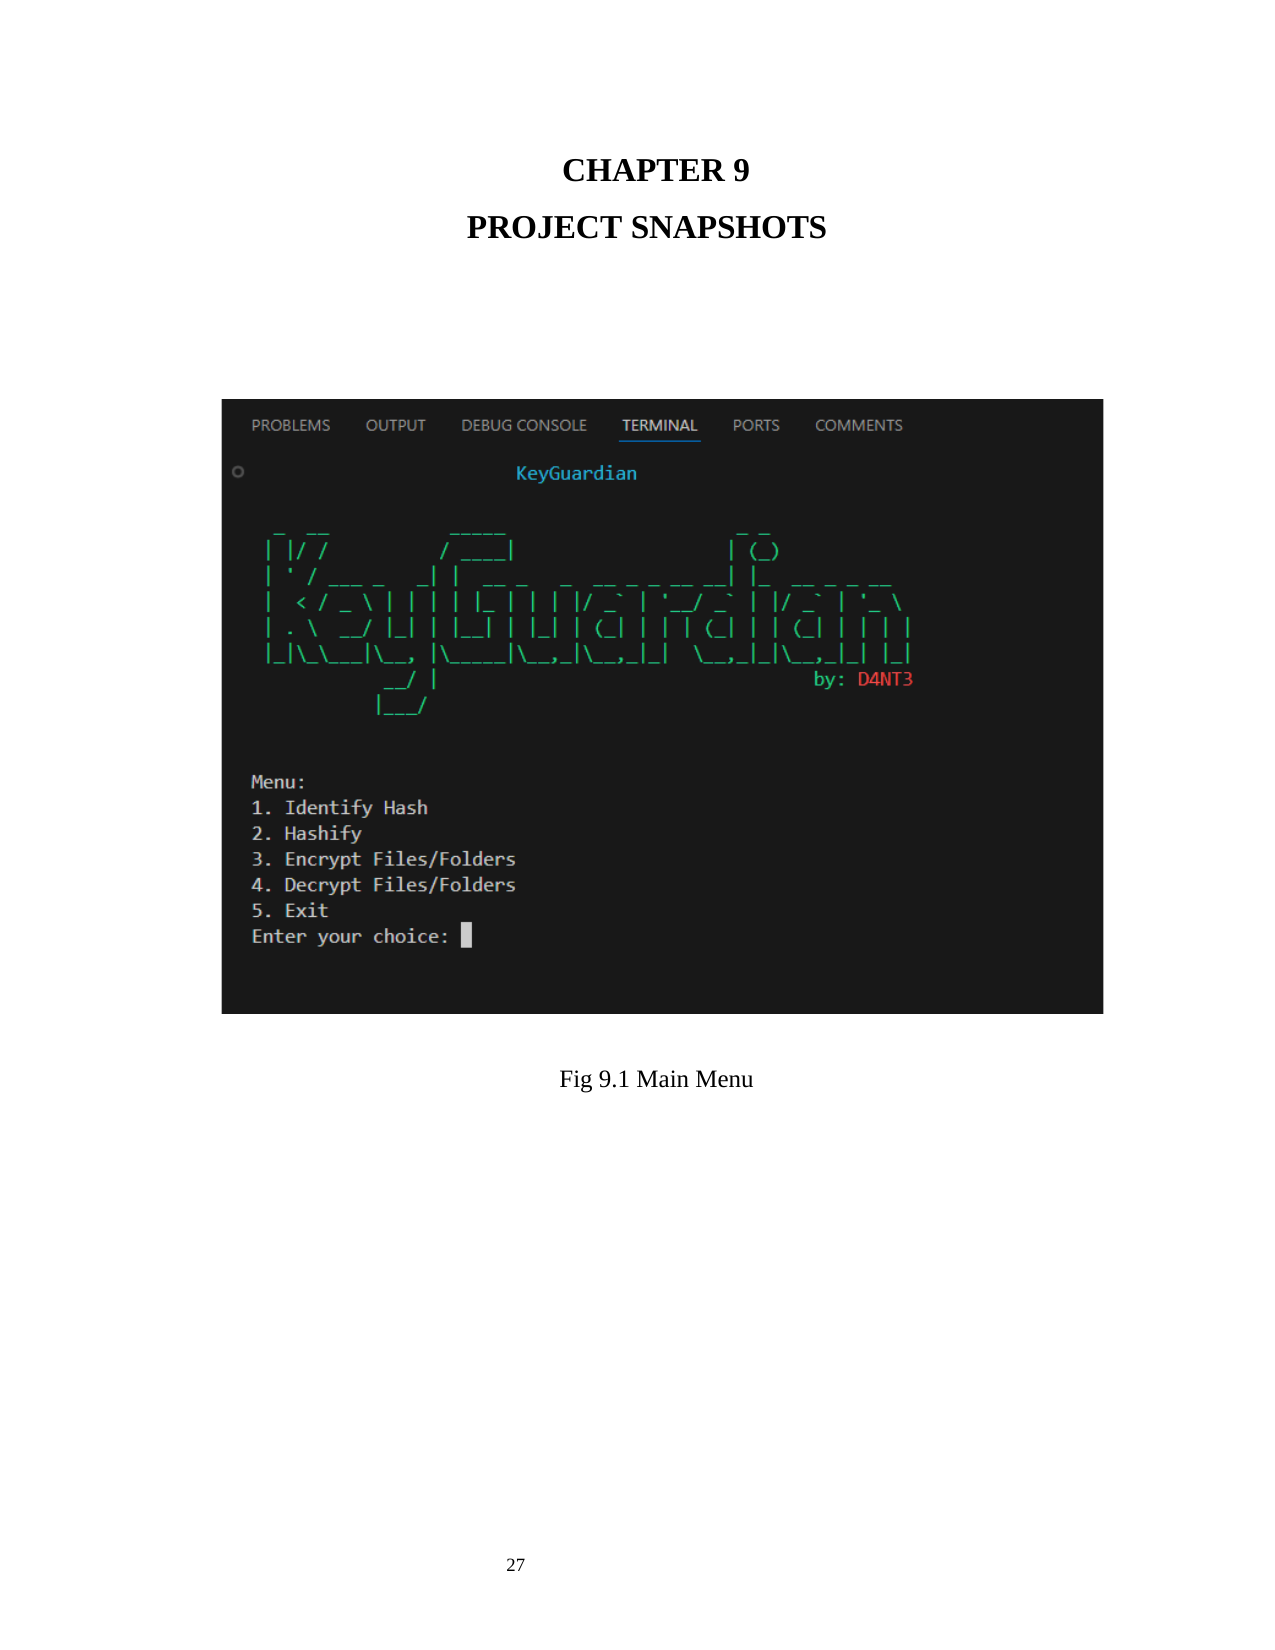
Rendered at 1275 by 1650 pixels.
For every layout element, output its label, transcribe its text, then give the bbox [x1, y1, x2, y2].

picture [221, 399, 1104, 1014]
subtitle PROJECT SNAPSHOTS [169, 207, 1125, 246]
subtitle Fig 9.1 Main Menu [187, 1064, 1125, 1092]
subtitle CHAPTER 9 [187, 150, 1125, 188]
